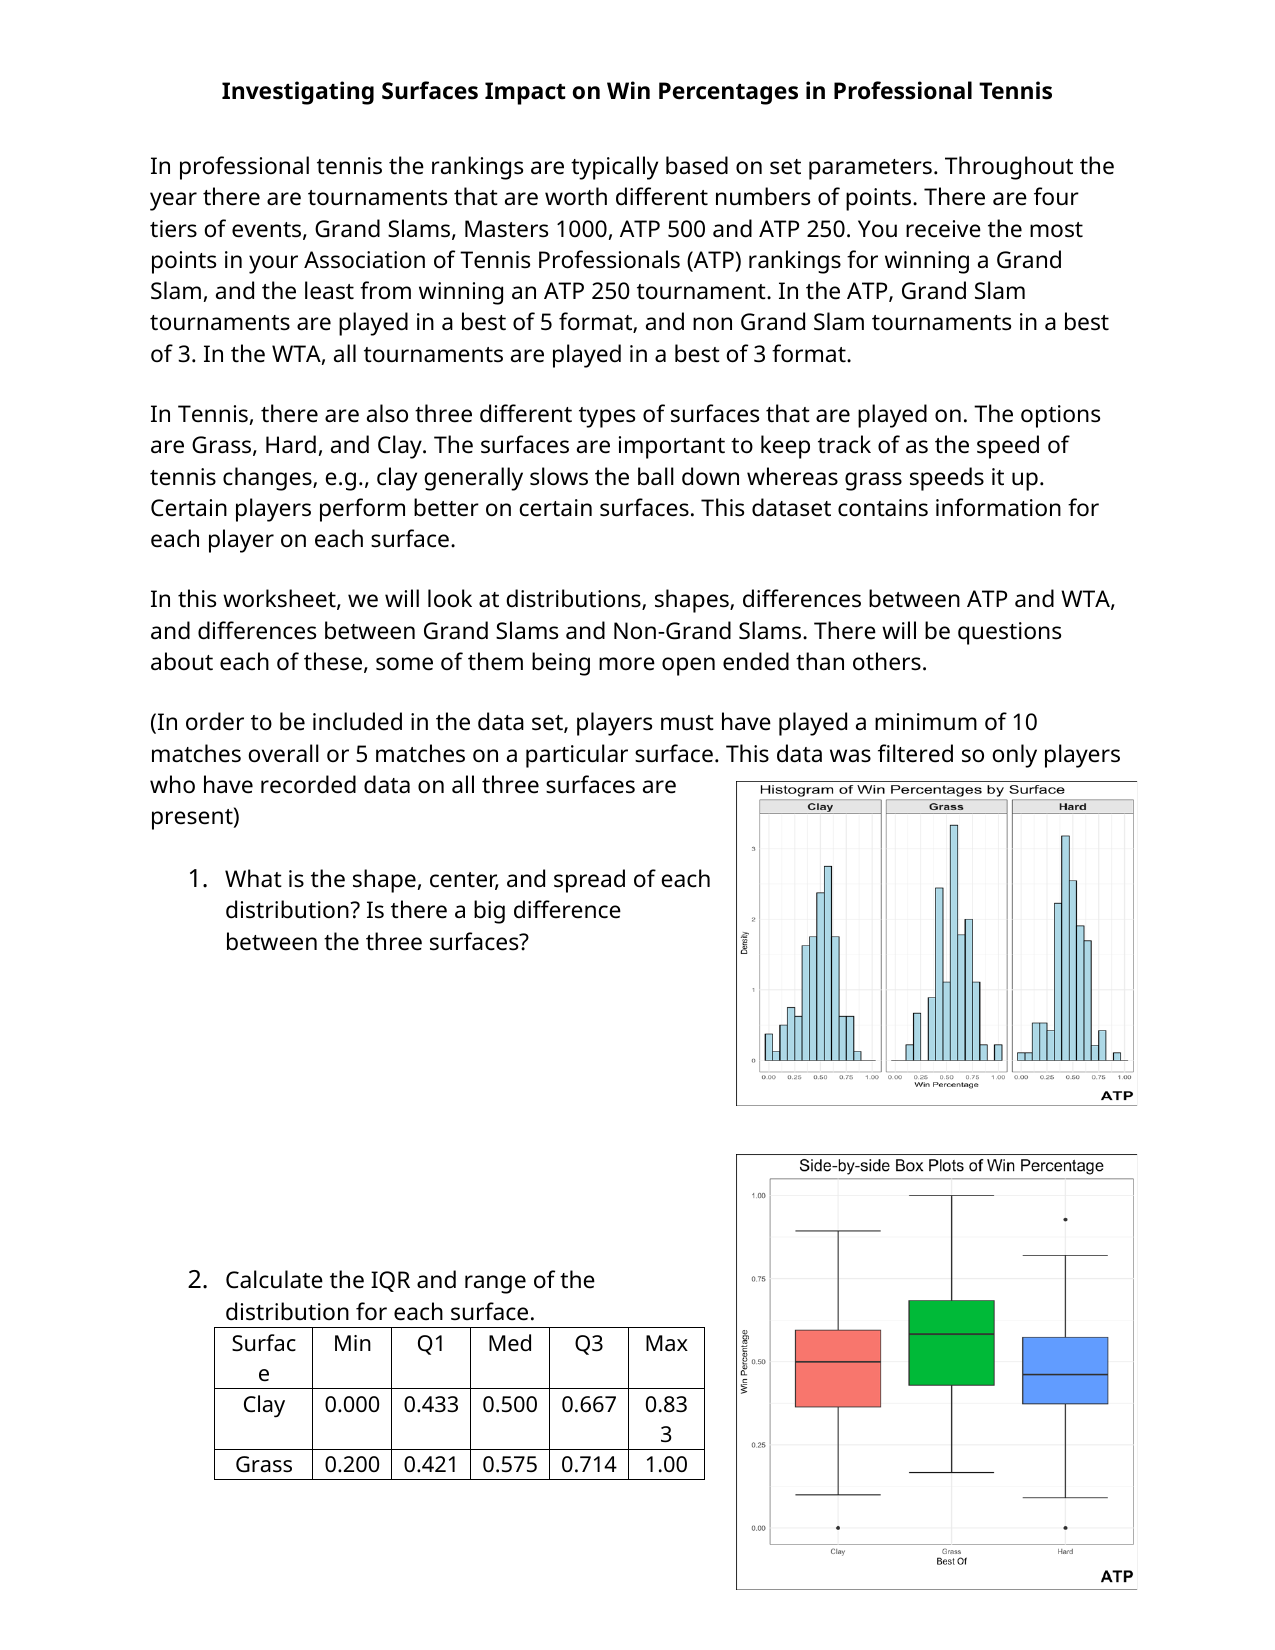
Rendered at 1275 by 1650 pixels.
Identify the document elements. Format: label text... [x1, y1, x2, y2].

table_cell 0.714 [550, 1450, 628, 1479]
table_cell 0.200 [313, 1450, 391, 1479]
table_cell 0.667 [550, 1389, 628, 1448]
list What is the shape, center, and spread of each distribution? Is there a big difference between the three surfaces? [187, 860, 736, 957]
table_cell Grass [215, 1450, 312, 1479]
table_cell 1.000 [629, 1450, 704, 1479]
list Calculate the IQR and range of the distribution for each surface. [187, 1262, 736, 1327]
table_cell Clay [215, 1389, 312, 1448]
table_header Q3 [550, 1328, 628, 1388]
table_cell 0.421 [392, 1450, 470, 1479]
table_header Q1 [392, 1328, 470, 1388]
table_cell 0.500 [471, 1389, 549, 1448]
table_cell 0.433 [392, 1389, 470, 1448]
text In professional tennis the rankings are typically based on set parameters. Throughout the year there are tournaments that are worth different numbers of points. There are four tiers of events, Grand Slams, Masters 1000, ATP 500 and ATP 250. You receive the most points in your Association of Tennis Professionals (ATP) rankings for winning a Grand Slam, and the least from winning an ATP 250 tournament. In the ATP, Grand Slam tournaments are played in a best of 5 format, and non Grand Slam tournaments in a best of 3. In the WTA, all tournaments are played in a best of 3 format. [150, 150, 1125, 369]
table_cell 0.575 [471, 1450, 549, 1479]
table_header Min [313, 1328, 391, 1388]
table_cell 0.833 [629, 1389, 704, 1448]
table_header Surface [215, 1328, 312, 1388]
text (In order to be included in the data set, players must have played a minimum of 10 matches overall or 5 matches on a particular surface. This data was filtered so only players who have recorded data on all three surfaces are present) [150, 706, 1125, 831]
text In this worksheet, we will look at distributions, shapes, differences between ATP and WTA, and differences between Grand Slams and Non-Grand Slams. There will be questions about each of these, some of them being more open ended than others. [150, 583, 1125, 677]
picture [736, 1154, 1138, 1590]
table_header Max [629, 1328, 704, 1388]
text In Tennis, there are also three different types of surfaces that are played on. The options are Grass, Hard, and Clay. The surfaces are important to keep track of as the speed of tennis changes, e.g., clay generally slows the ball down whereas grass speeds it up. Certain players perform better on certain surfaces. This dataset contains information for each player on each surface. [150, 398, 1125, 554]
picture [736, 781, 1138, 1106]
table_header Med [471, 1328, 549, 1388]
table_cell 0.000 [313, 1389, 391, 1448]
